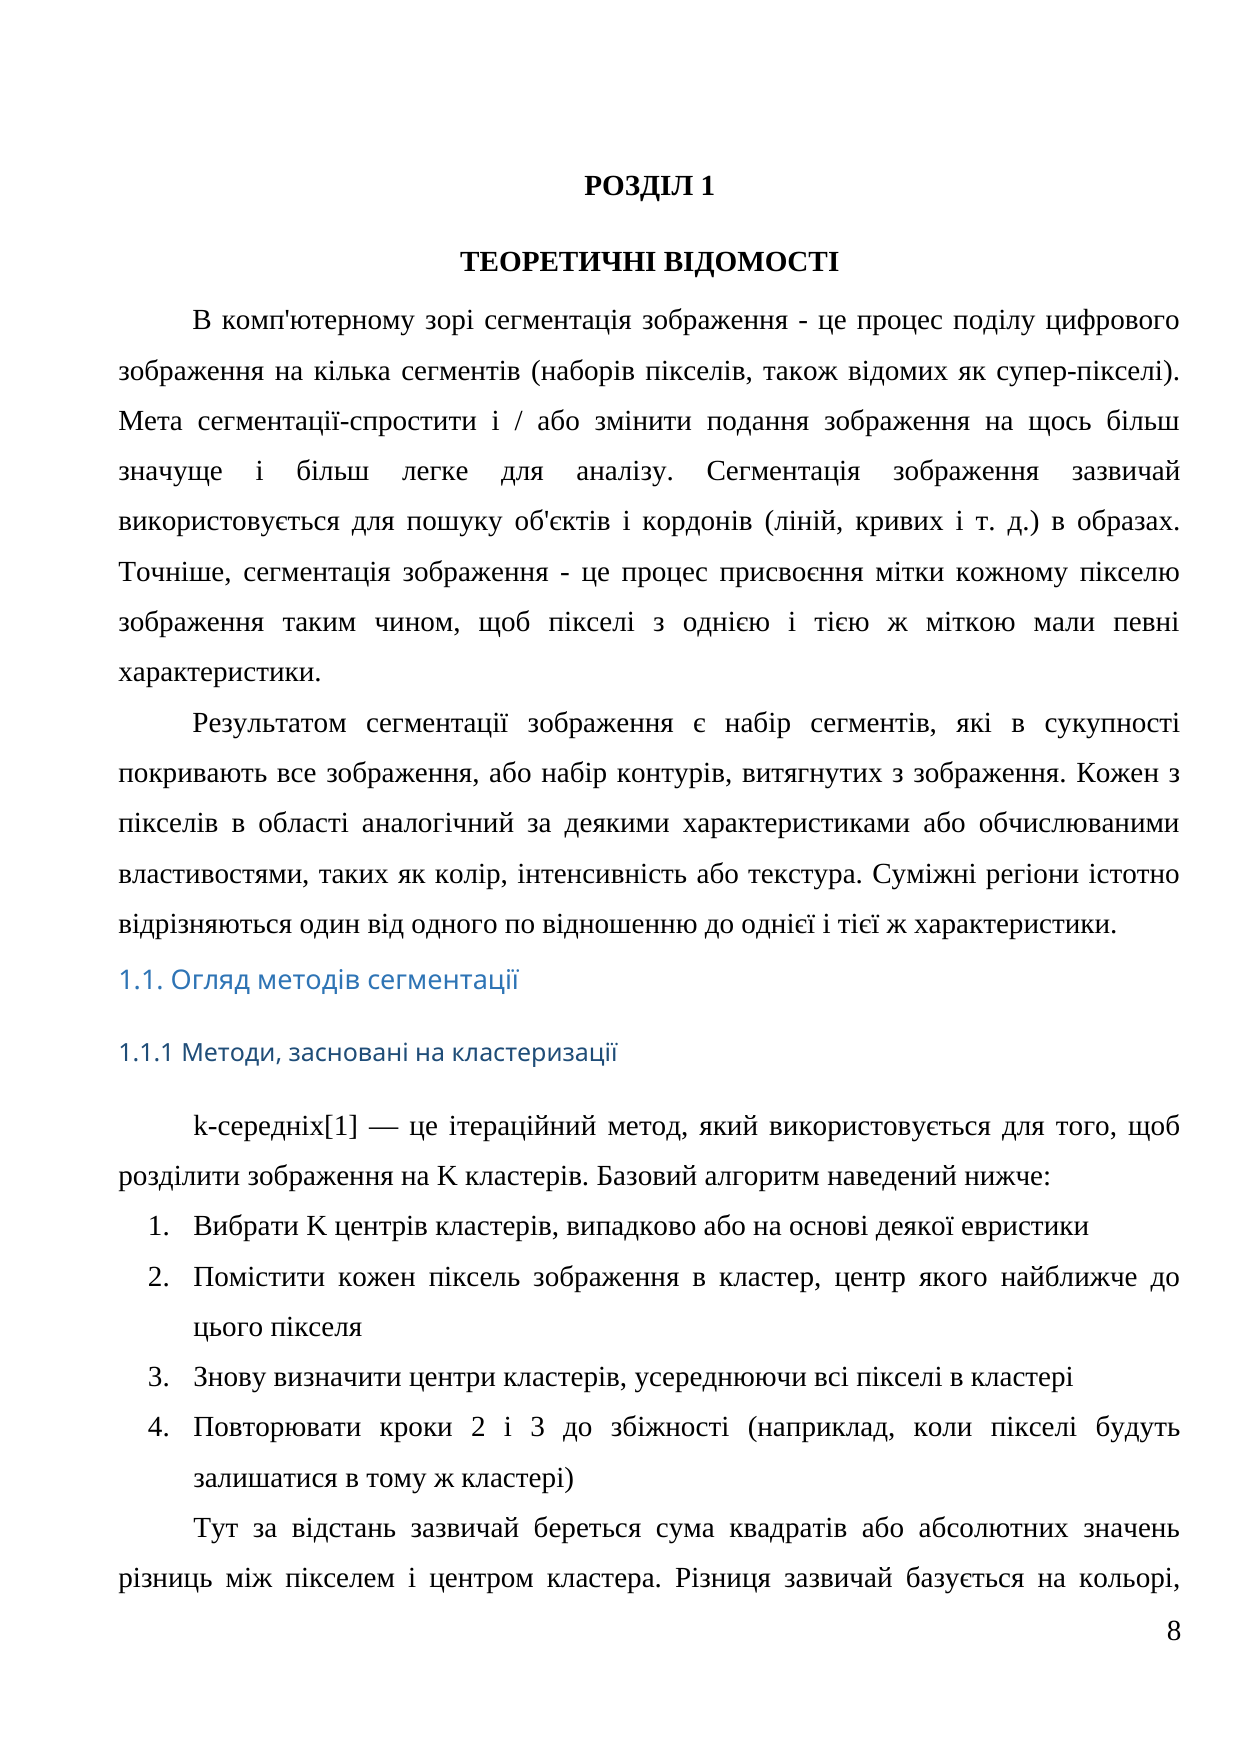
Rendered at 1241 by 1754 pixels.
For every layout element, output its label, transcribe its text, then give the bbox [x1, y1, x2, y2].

list Вибрати K центрів кластерів, випадково або на основі деякої евристики [148, 1208, 1181, 1242]
list Знову визначити центри кластерів, усереднюючи всі пікселі в кластері [148, 1359, 1181, 1393]
subtitle ТЕОРЕТИЧНІ ВІДОМОСТІ [118, 244, 1181, 277]
list Повторювати кроки 2 і 3 до збіжності (наприклад, коли пікселі будуть залишатися в тому ж кластері) [148, 1409, 1181, 1493]
text Результатом сегментації зображення є набір сегментів, які в сукупності покривають все зображення, або набір контурів, витягнутих з зображення. Кожен з пікселів в області аналогічний за деякими характеристиками або обчислюваними властивостями, таких як колір, інтенсивність або текстура. Суміжні регіони істотно відрізняються один від одного по відношенню до однієї і тієї ж характеристики. [118, 705, 1181, 939]
subtitle 1.1.1 Методи, засновані на кластеризації [118, 1035, 1181, 1069]
list Помістити кожен піксель зображення в кластер, центр якого найближче до цього пікселя [148, 1259, 1181, 1342]
subtitle РОЗДІЛ 1 [118, 168, 1181, 202]
subtitle 1.1. Огляд методів сегментації [118, 961, 1181, 997]
list k-середніх[1] — це ітераційний метод, який використовується для того, щоб розділити зображення на K кластерів. Базовий алгоритм наведений нижче: [118, 1108, 1181, 1192]
text В комп'ютерному зорі сегментація зображення - це процес поділу цифрового зображення на кілька сегментів (наборів пікселів, також відомих як супер-пікселі). Мета сегментації-спростити і / або змінити подання зображення на щось більш значуще і більш легке для аналізу. Сегментація зображення зазвичай використовується для пошуку об'єктів і кордонів (ліній, кривих і т. д.) в образах. Точніше, сегментація зображення - це процес присвоєння мітки кожному пікселю зображення таким чином, щоб пікселі з однією і тією ж міткою мали певні характеристики. [118, 302, 1181, 688]
